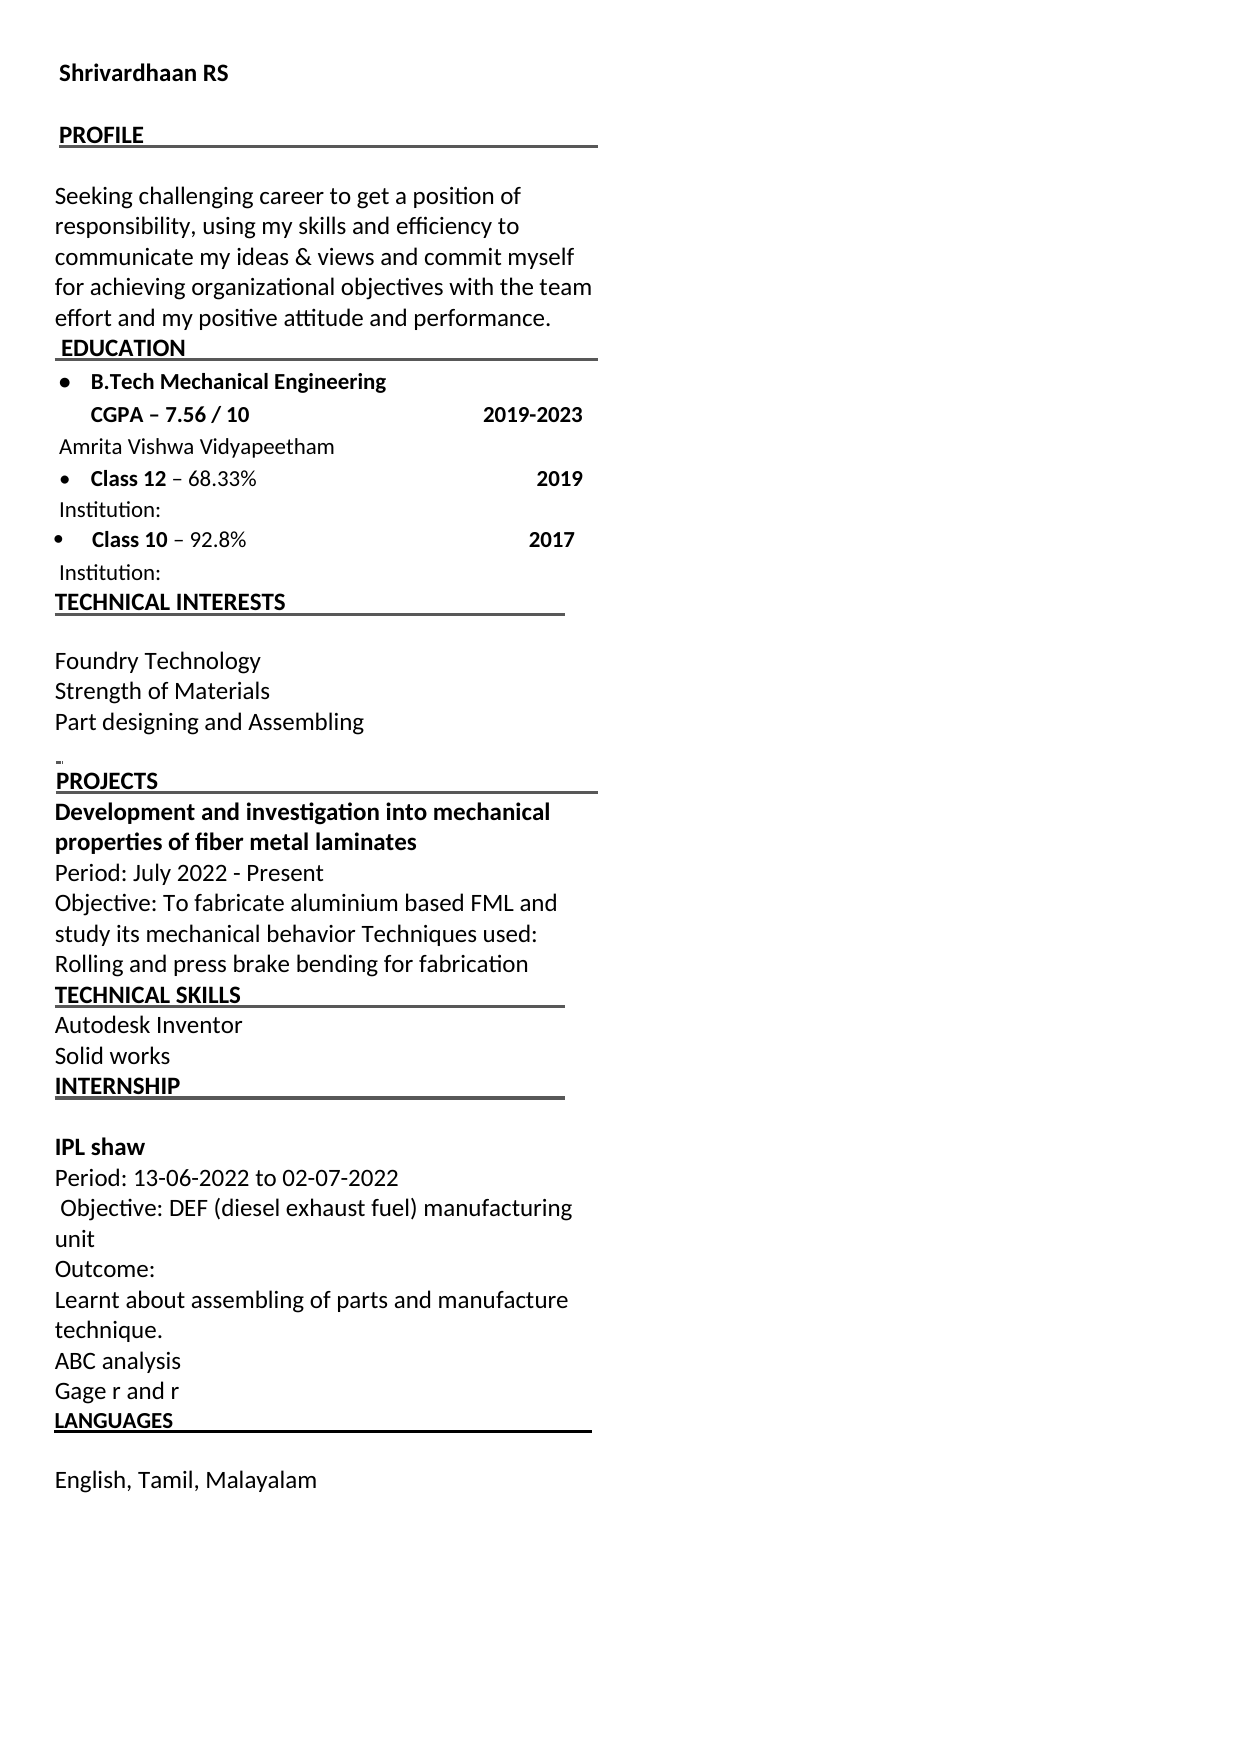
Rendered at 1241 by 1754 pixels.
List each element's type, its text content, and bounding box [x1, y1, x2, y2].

text Objective: DEF (diesel exhaust fuel) manufacturing unit [54, 1192, 602, 1253]
list Amrita Vishwa Vidyapeetham [59, 432, 602, 460]
text Outcome: [54, 1253, 602, 1284]
text ABC analysis [54, 1345, 602, 1376]
text PROJECTS [56, 765, 602, 796]
text Period: 13-06-2022 to 02-07-2022 [54, 1162, 602, 1192]
text IPL shaw [54, 1131, 602, 1162]
text TECHNICAL SKILLS [54, 979, 602, 1009]
text CGPA – 7.56 / 10 2019-2023 [91, 400, 602, 428]
text Institution: [59, 558, 602, 586]
text Development and investigation into mechanical properties of fiber metal laminates [54, 796, 602, 857]
text Shrivardhaan RS [39, 57, 602, 87]
list Class 12 – 68.33% 2019 [59, 464, 602, 492]
list Class 10 – 92.8% 2017 [54, 523, 602, 554]
text PROFILE [59, 119, 602, 149]
list B.Tech Mechanical Engineering [59, 367, 602, 395]
text English, Tamil, Malayalam [54, 1464, 602, 1495]
text Foundry Technology Strength of Materials Part designing and Assembling [54, 645, 602, 736]
text INTERNSHIP [54, 1070, 602, 1101]
text Learnt about assembling of parts and manufacture technique. [54, 1284, 602, 1345]
text EDUCATION [54, 332, 602, 363]
text Autodesk Inventor Solid works [54, 1009, 602, 1070]
text Institution: [39, 492, 602, 523]
text Seeking challenging career to get a position of responsibility, using my skills and efficiency to communicate my ideas & views and commit myself for achieving organizational objectives with the team effort and my positive attitude and performance. [54, 180, 602, 332]
text LANGUAGES [54, 1406, 602, 1434]
text Period: July 2022 - Present Objective: To fabricate aluminium based FML and study its mechanical behavior Techniques used: Rolling and press brake bending for fabrication [54, 857, 602, 979]
text TECHNICAL INTERESTS [54, 586, 602, 617]
text Gage r and r [54, 1376, 602, 1406]
